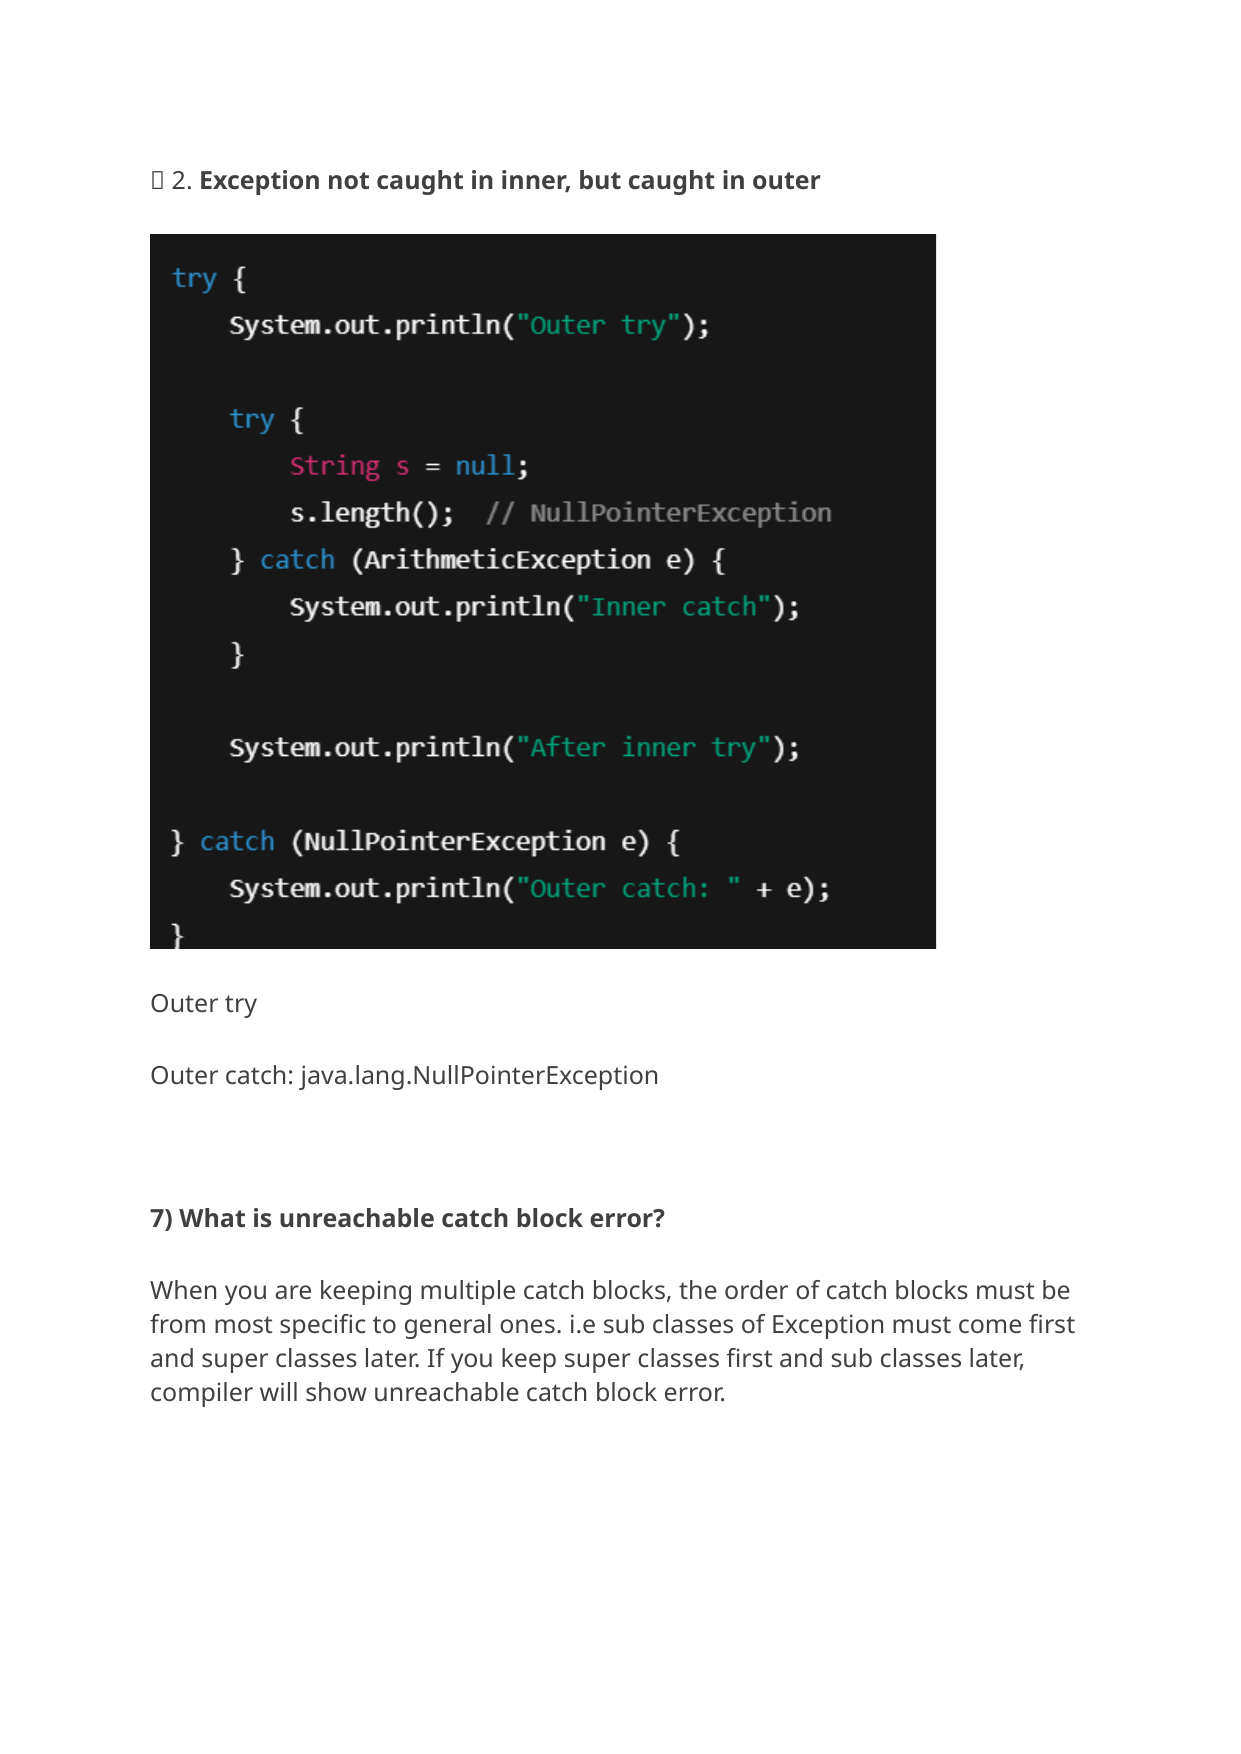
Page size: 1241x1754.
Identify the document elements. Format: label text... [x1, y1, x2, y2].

text Outer catch: java.lang.NullPointerException [150, 1058, 1090, 1092]
text 7) What is unreachable catch block error? [150, 1201, 1090, 1235]
picture [150, 234, 937, 949]
text When you are keeping multiple catch blocks, the order of catch blocks must be from most specific to general ones. i.e sub classes of Exception must come first and super classes later. If you keep super classes first and sub classes later, compiler will show unreachable catch block error. [150, 1272, 1090, 1408]
text ✅ 2. Exception not caught in inner, but caught in outer [150, 163, 1090, 197]
text Outer try [150, 986, 1090, 1020]
